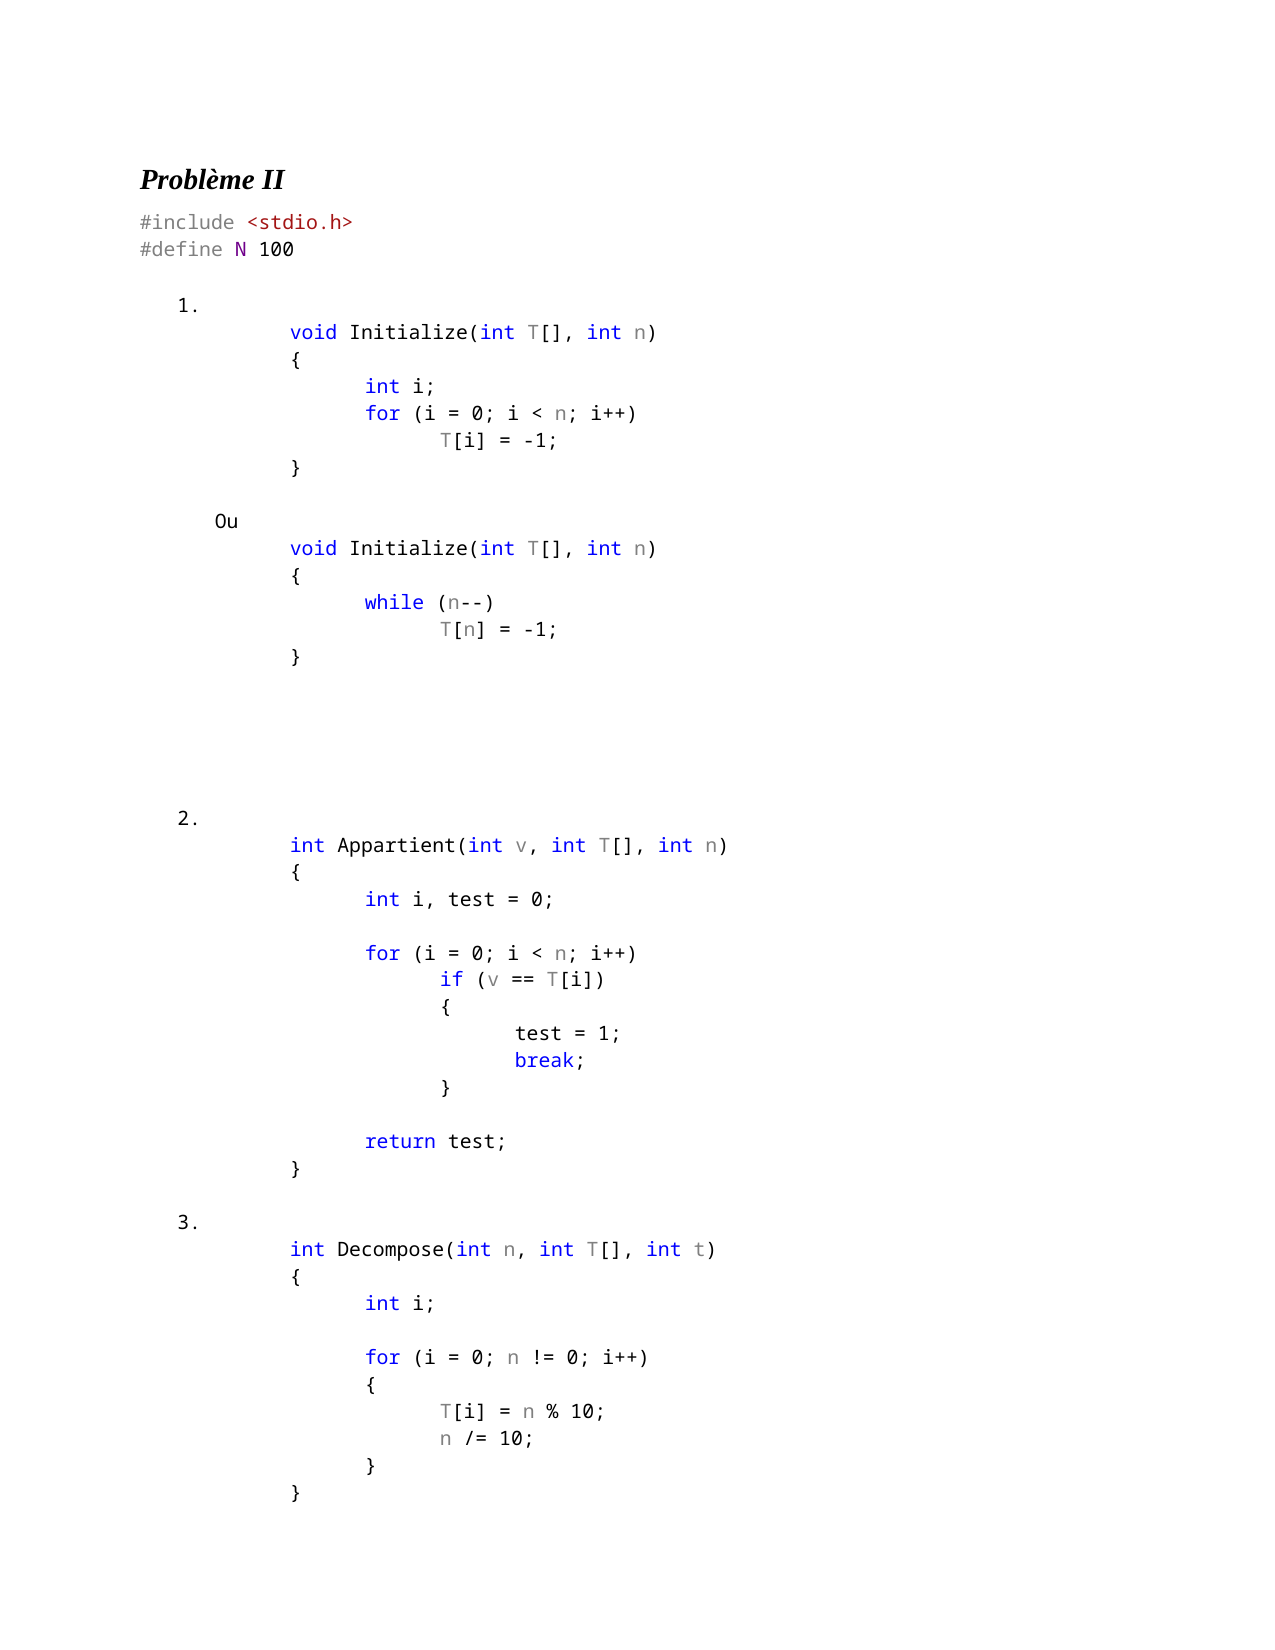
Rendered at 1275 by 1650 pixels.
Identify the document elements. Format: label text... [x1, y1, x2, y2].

text while (n--) [289, 588, 1135, 615]
text { [289, 993, 1135, 1020]
text void Initialize(int T[], int n) [289, 318, 1135, 345]
text } [289, 1478, 1135, 1505]
text test = 1; [289, 1020, 1135, 1047]
text int Appartient(int v, int T[], int n) [289, 831, 1135, 858]
text } [289, 453, 1135, 480]
text int Decompose(int n, int T[], int t) [289, 1236, 1135, 1262]
text } [289, 1451, 1135, 1478]
text if (v == T[i]) [289, 966, 1135, 993]
text return test; [289, 1128, 1135, 1154]
text int i; [289, 1289, 1135, 1316]
text T[i] = n % 10; [289, 1397, 1135, 1424]
text } [289, 1154, 1135, 1182]
text for (i = 0; i < n; i++) [289, 939, 1135, 966]
text { [289, 858, 1135, 885]
text T[n] = -1; [289, 615, 1135, 642]
text for (i = 0; n != 0; i++) [289, 1343, 1135, 1370]
text T[i] = -1; [289, 426, 1135, 453]
text int i, test = 0; [289, 885, 1135, 912]
text #include <stdio.h> [139, 208, 1135, 236]
text void Initialize(int T[], int n) [289, 534, 1135, 561]
text } [289, 1074, 1135, 1101]
text int i; [289, 372, 1135, 399]
text for (i = 0; i < n; i++) [289, 399, 1135, 426]
text break; [289, 1047, 1135, 1074]
text Problème II [139, 162, 1135, 196]
text n /= 10; [289, 1424, 1135, 1451]
text { [289, 1370, 1135, 1397]
text { [289, 345, 1135, 372]
text { [289, 1262, 1135, 1289]
text } [214, 642, 1135, 669]
text Ou [139, 507, 1135, 534]
text #define N 100 [139, 236, 1135, 262]
text { [289, 561, 1135, 588]
